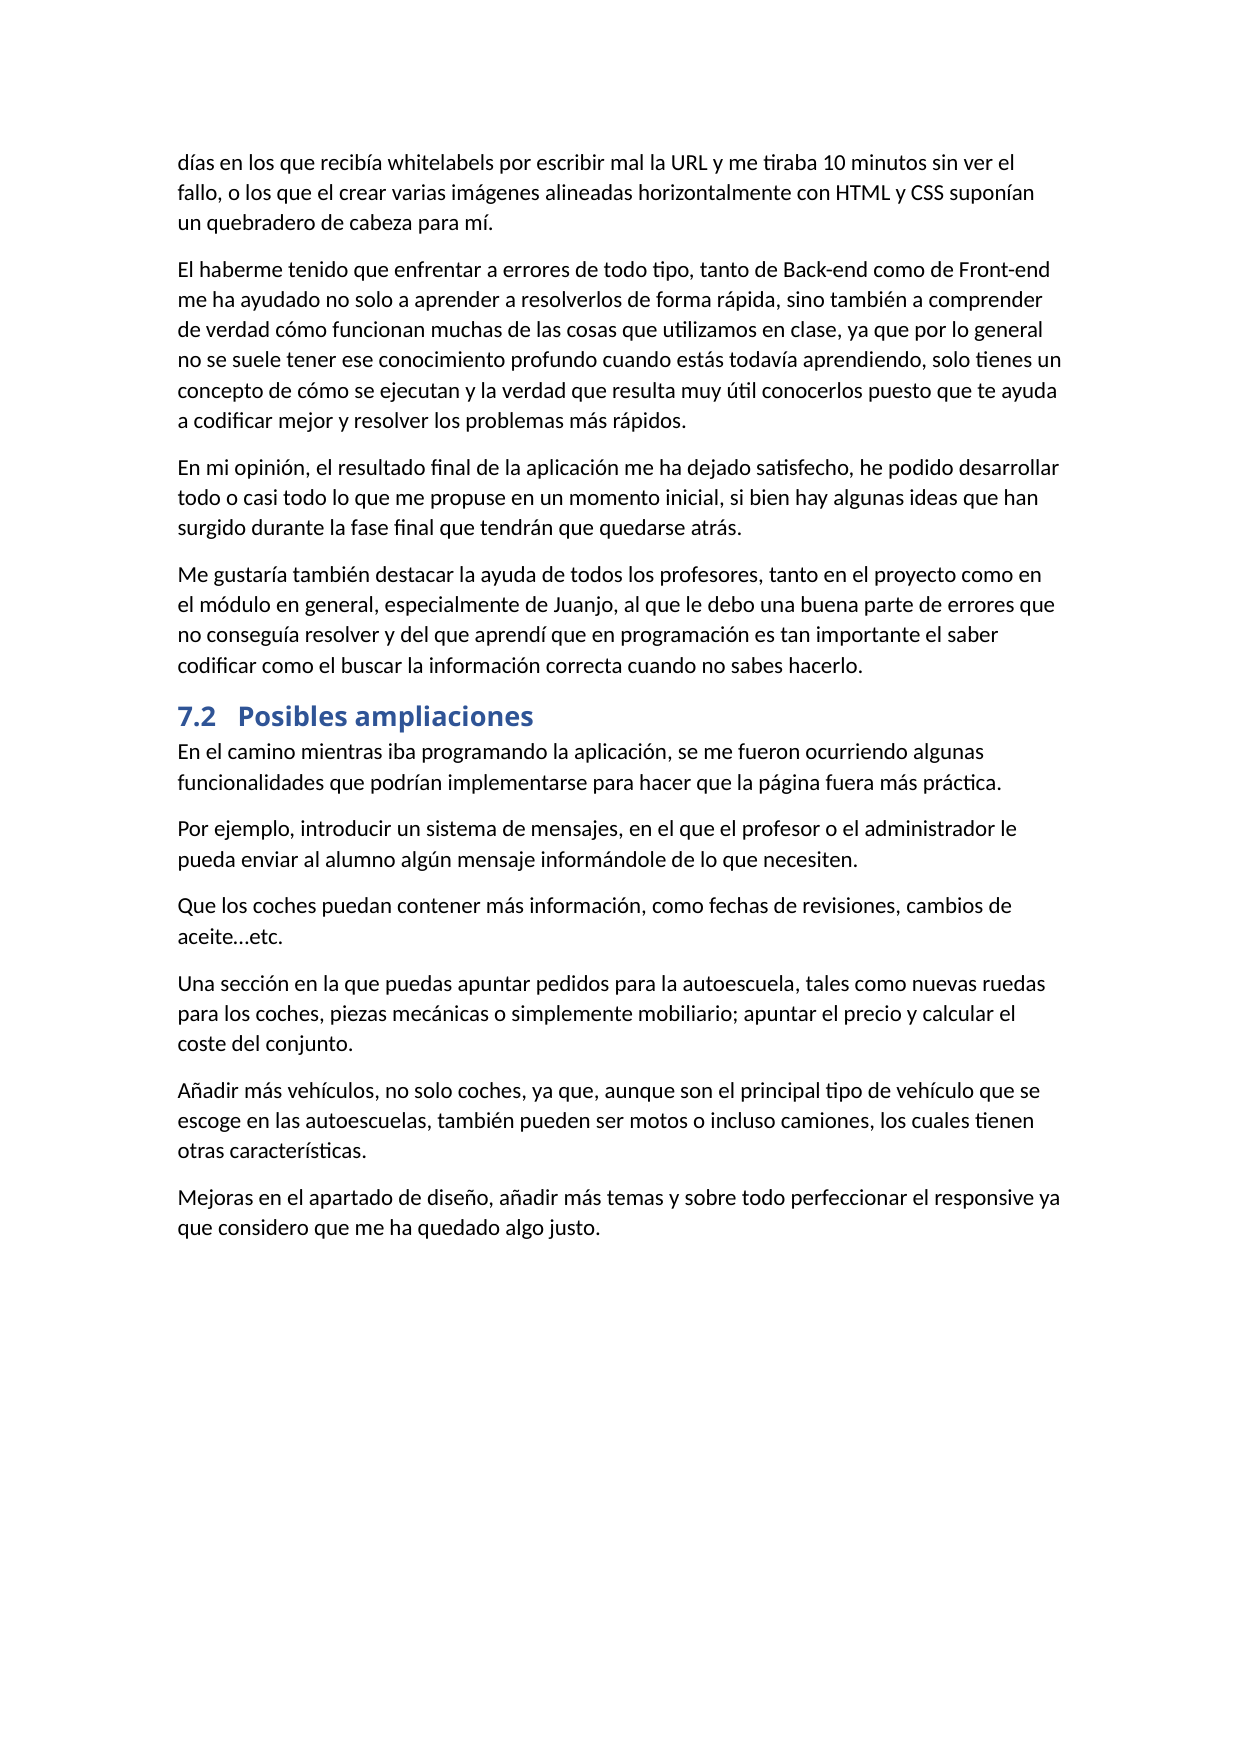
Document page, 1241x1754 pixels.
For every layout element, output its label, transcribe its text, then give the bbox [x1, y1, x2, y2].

text Me gustaría también destacar la ayuda de todos los profesores, tanto en el proyecto como en el módulo en general, especialmente de Juanjo, al que le debo una buena parte de errores que no conseguía resolver y del que aprendí que en programación es tan importante el saber codificar como el buscar la información correcta cuando no sabes hacerlo. [177, 560, 1063, 679]
text Que los coches puedan contener más información, como fechas de revisiones, cambios de aceite…etc. [177, 892, 1063, 950]
subtitle Posibles ampliaciones [177, 698, 1063, 734]
text Por ejemplo, introducir un sistema de mensajes, en el que el profesor o el administrador le pueda enviar al alumno algún mensaje informándole de lo que necesiten. [177, 814, 1063, 873]
text Añadir más vehículos, no solo coches, ya que, aunque son el principal tipo de vehículo que se escoge en las autoescuelas, también pueden ser motos o incluso camiones, los cuales tienen otras características. [177, 1076, 1063, 1164]
text En mi opinión, el resultado final de la aplicación me ha dejado satisfecho, he podido desarrollar todo o casi todo lo que me propuse en un momento inicial, si bien hay algunas ideas que han surgido durante la fase final que tendrán que quedarse atrás. [177, 453, 1063, 541]
text En el camino mientras iba programando la aplicación, se me fueron ocurriendo algunas funcionalidades que podrían implementarse para hacer que la página fuera más práctica. [177, 737, 1063, 796]
text Una sección en la que puedas apuntar pedidos para la autoescuela, tales como nuevas ruedas para los coches, piezas mecánicas o simplemente mobiliario; apuntar el precio y calcular el coste del conjunto. [177, 969, 1063, 1057]
text Mejoras en el apartado de diseño, añadir más temas y sobre todo perfeccionar el responsive ya que considero que me ha quedado algo justo. [177, 1183, 1063, 1241]
text El haberme tenido que enfrentar a errores de todo tipo, tanto de Back-end como de Front-end me ha ayudado no solo a aprender a resolverlos de forma rápida, sino también a comprender de verdad cómo funcionan muchas de las cosas que utilizamos en clase, ya que por lo general no se suele tener ese conocimiento profundo cuando estás todavía aprendiendo, solo tienes un concepto de cómo se ejecutan y la verdad que resulta muy útil conocerlos puesto que te ayuda a codificar mejor y resolver los problemas más rápidos. [177, 255, 1063, 434]
